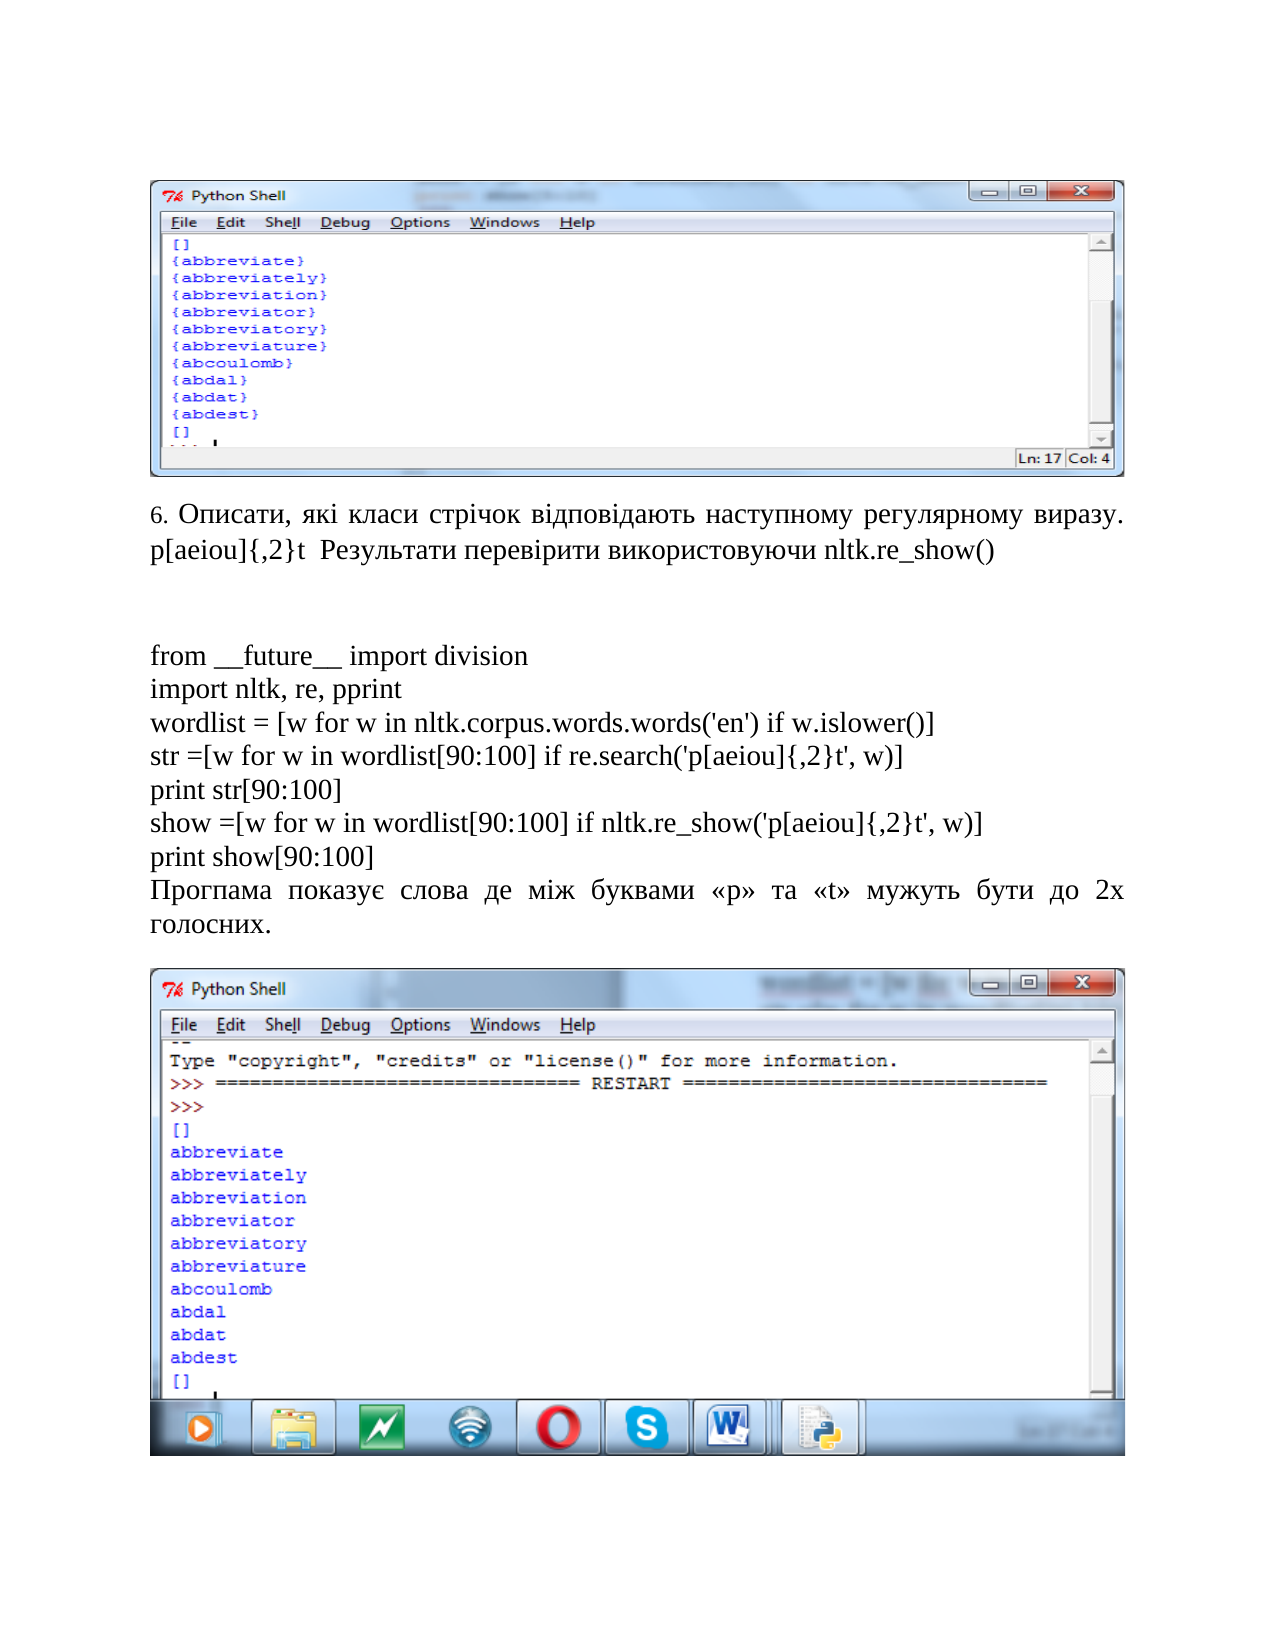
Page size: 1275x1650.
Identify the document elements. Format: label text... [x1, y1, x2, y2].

text Прогпама показує слова де між буквами «p» та «t» мужуть бути до 2х голосних. [150, 872, 1125, 939]
text from __future__ import division [150, 638, 1125, 671]
picture [150, 968, 1125, 1456]
picture [150, 180, 1125, 477]
text show =[w for w in wordlist[90:100] if nltk.re_show('p[aeiou]{,2}t', w)] [150, 805, 1125, 839]
text import nltk, re, pprint [150, 671, 1125, 705]
text wordlist = [w for w in nltk.corpus.words.words('en') if w.islower()] [150, 705, 1125, 738]
text print show[90:100] [150, 839, 1125, 872]
text 6. Описати, які класи стрічок відповідають наступному регулярному виразу. p[aeiou]{,2}t Результати перевірити використовуючи nltk.re_show() [150, 496, 1125, 566]
text str =[w for w in wordlist[90:100] if re.search('p[aeiou]{,2}t', w)] [150, 738, 1125, 772]
text print str[90:100] [150, 772, 1125, 805]
